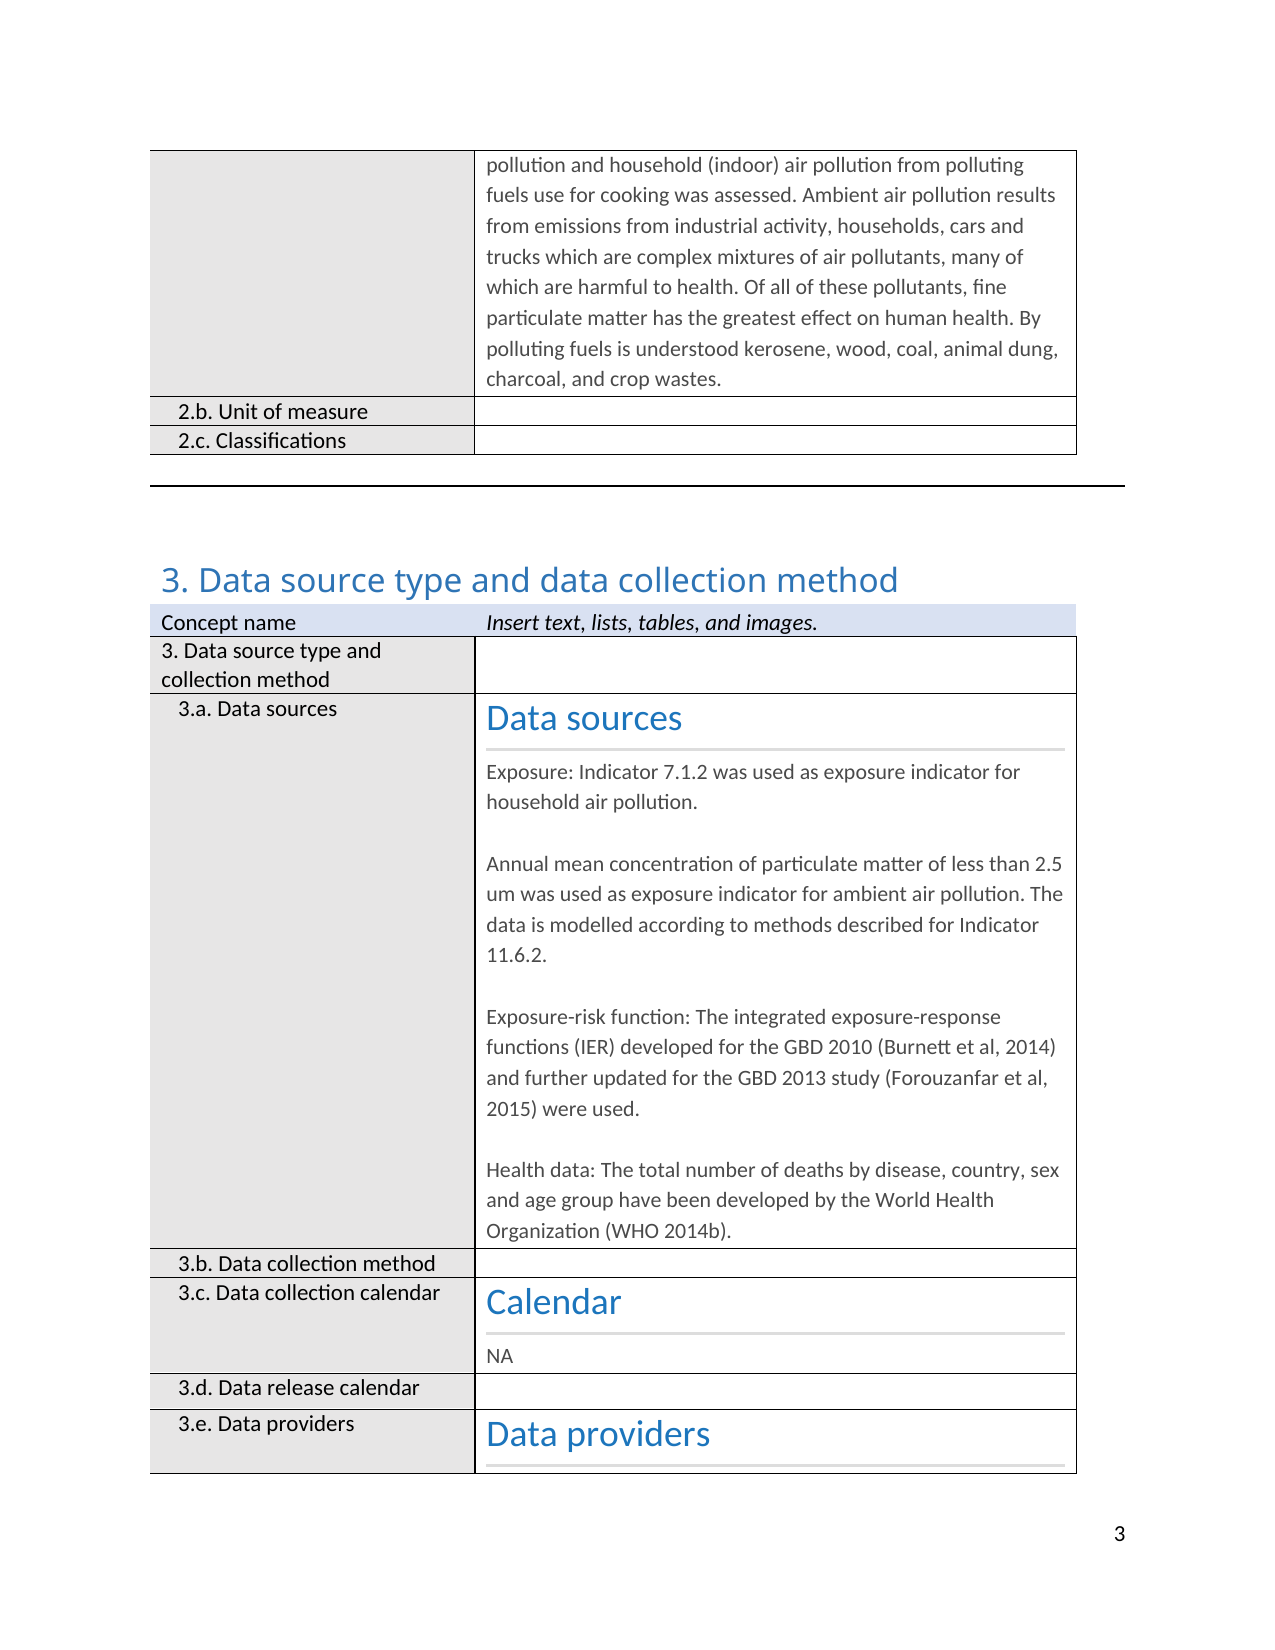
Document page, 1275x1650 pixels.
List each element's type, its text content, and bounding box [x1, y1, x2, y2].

table_cell Insert text, lists, tables, and images. [475, 604, 1076, 636]
table_cell [475, 426, 1076, 454]
table_cell [476, 1374, 486, 1408]
table_cell 2.c. Classifications [150, 426, 474, 454]
table_cell Calendar NA [476, 1278, 1076, 1372]
table_cell 3.d. Data release calendar [150, 1374, 474, 1408]
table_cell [476, 1410, 1076, 1473]
table_cell [1065, 1374, 1076, 1408]
table_cell [476, 1249, 1076, 1277]
table_cell [476, 637, 1076, 693]
table_cell 3.b. Data collection method [150, 1249, 474, 1277]
table_cell Concept name [150, 604, 475, 636]
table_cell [150, 151, 474, 396]
table_cell 3. Data source type and collection method [150, 637, 474, 693]
table_cell [475, 397, 1076, 425]
table_cell 3.e. Data providers [150, 1410, 474, 1473]
table_cell 3.a. Data sources [150, 694, 474, 1248]
table_header 3. Data source type and data collection method [150, 553, 1076, 604]
table_cell 2.b. Unit of measure [150, 397, 474, 425]
table_cell Data sources Exposure: Indicator 7.1.2 was used as exposure indicator for household air pollution. Annual mean concentration of particulate matter of less than 2.5 um was used as exposure indicator for ambient air pollution. The data is modelled according to methods described for Indicator 11.6.2. Exposure-risk function: The integrated exposure-response functions (IER) developed for the GBD 2010 (Burnett et al, 2014) and further updated for the GBD 2013 study (Forouzanfar et al, 2015) were used. Health data: The total number of deaths by disease, country, sex and age group have been developed by the World Health Organization (WHO 2014b). [476, 694, 1076, 1248]
table_cell 3.c. Data collection calendar [150, 1278, 474, 1372]
